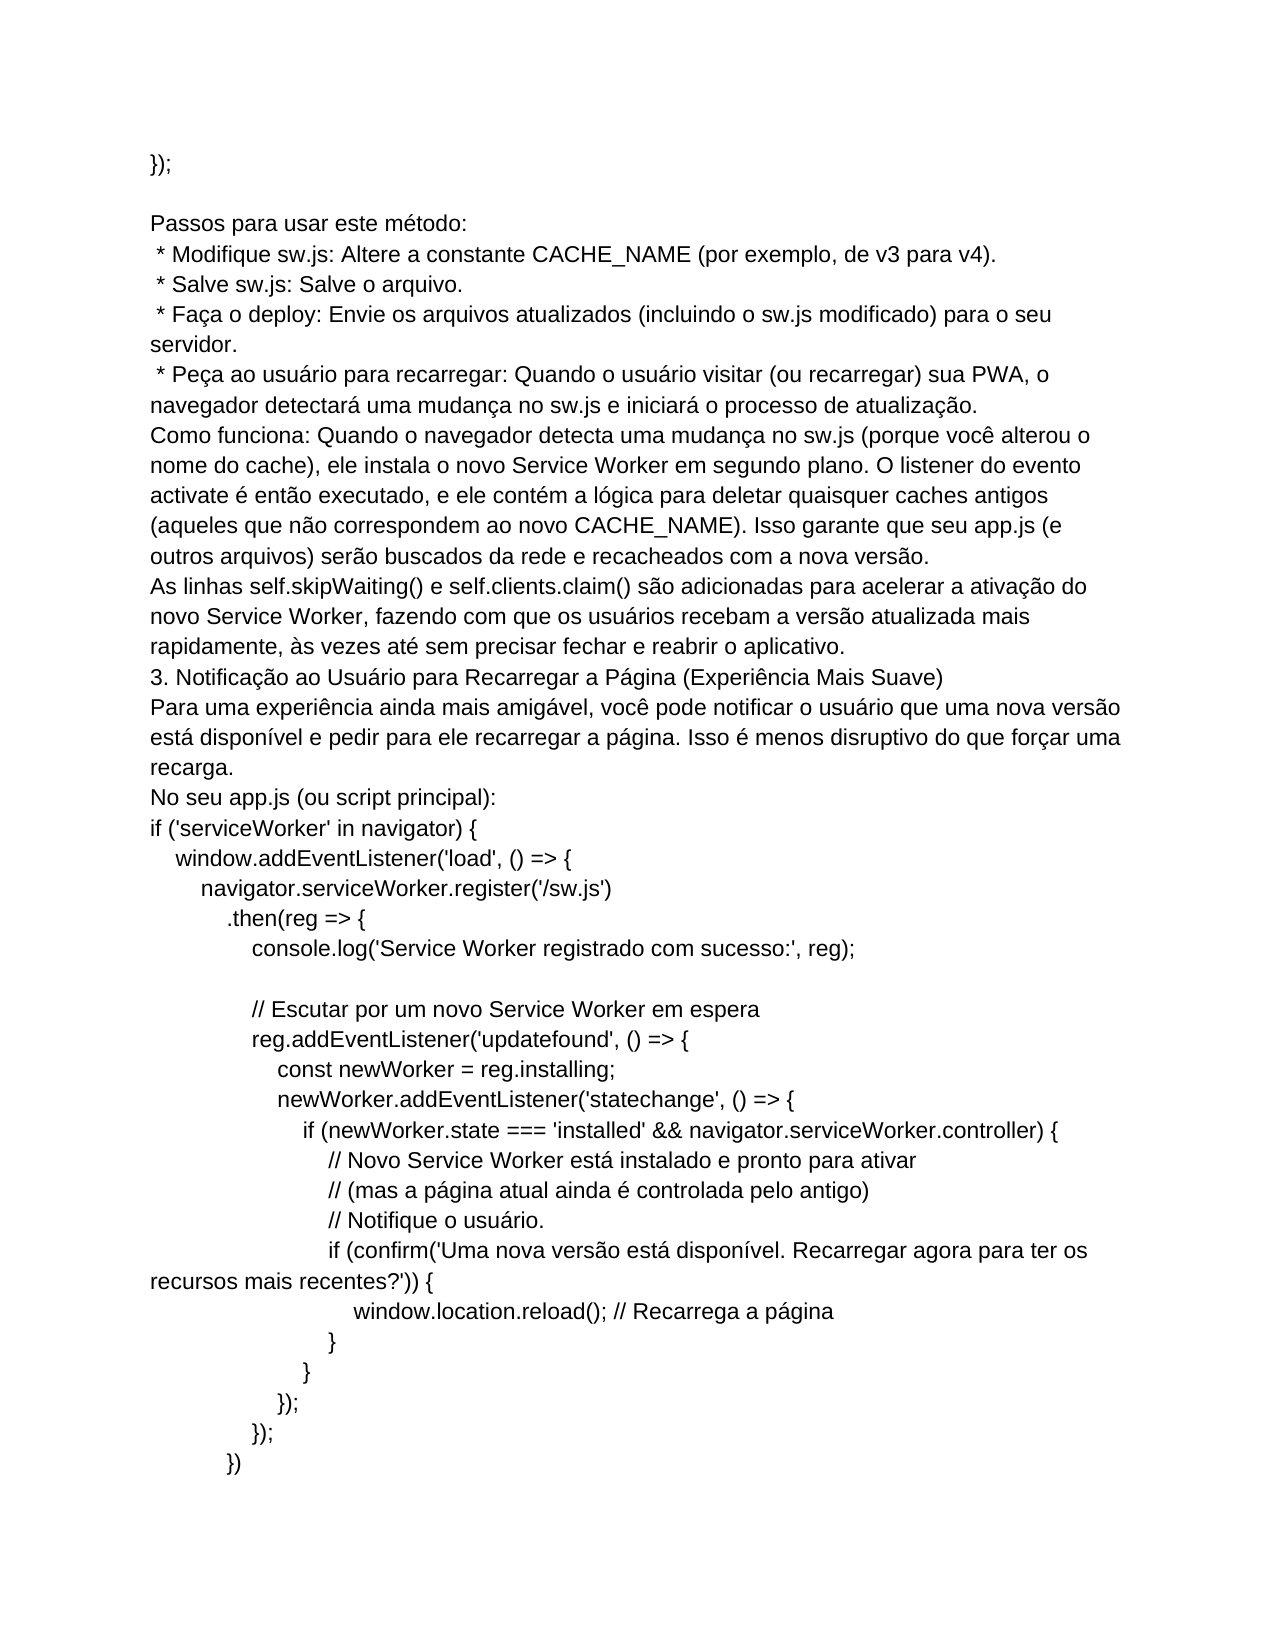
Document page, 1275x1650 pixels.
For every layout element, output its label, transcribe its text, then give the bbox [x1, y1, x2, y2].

text }); [150, 1388, 1125, 1415]
text }); [150, 150, 1125, 176]
text No seu app.js (ou script principal): [150, 784, 1125, 811]
text window.location.reload(); // Recarrega a página [150, 1298, 1125, 1324]
text * Peça ao usuário para recarregar: Quando o usuário visitar (ou recarregar) sua PWA, o navegador detectará uma mudança no sw.js e iniciará o processo de atualização. [150, 361, 1125, 418]
text console.log('Service Worker registrado com sucesso:', reg); [150, 935, 1125, 962]
text Como funciona: Quando o navegador detecta uma mudança no sw.js (porque você alterou o nome do cache), ele instala o novo Service Worker em segundo plano. O listener do evento activate é então executado, e ele contém a lógica para deletar quaisquer caches antigos (aqueles que não correspondem ao novo CACHE_NAME). Isso garante que seu app.js (e outros arquivos) serão buscados da rede e recacheados com a nova versão. [150, 422, 1125, 569]
text } [150, 1358, 1125, 1385]
text newWorker.addEventListener('statechange', () => { [150, 1086, 1125, 1113]
text }); [150, 1419, 1125, 1445]
text .then(reg => { [150, 905, 1125, 932]
text Passos para usar este método: [150, 210, 1125, 237]
text // Notifique o usuário. [150, 1207, 1125, 1234]
text const newWorker = reg.installing; [150, 1056, 1125, 1083]
text * Salve sw.js: Salve o arquivo. [150, 271, 1125, 297]
text window.addEventListener('load', () => { [150, 845, 1125, 871]
text if (confirm('Uma nova versão está disponível. Recarregar agora para ter os recursos mais recentes?')) { [150, 1237, 1125, 1294]
text * Faça o deploy: Envie os arquivos atualizados (incluindo o sw.js modificado) para o seu servidor. [150, 301, 1125, 358]
text // Novo Service Worker está instalado e pronto para ativar [150, 1147, 1125, 1173]
text 3. Notificação ao Usuário para Recarregar a Página (Experiência Mais Suave) [150, 663, 1125, 690]
text if (newWorker.state === 'installed' && navigator.serviceWorker.controller) { [150, 1117, 1125, 1143]
text }) [150, 1449, 1125, 1475]
text * Modifique sw.js: Altere a constante CACHE_NAME (por exemplo, de v3 para v4). [150, 241, 1125, 267]
text As linhas self.skipWaiting() e self.clients.claim() são adicionadas para acelerar a ativação do novo Service Worker, fazendo com que os usuários recebam a versão atualizada mais rapidamente, às vezes até sem precisar fechar e reabrir o aplicativo. [150, 573, 1125, 660]
text navigator.serviceWorker.register('/sw.js') [150, 875, 1125, 901]
text } [150, 1328, 1125, 1354]
text // Escutar por um novo Service Worker em espera [150, 996, 1125, 1022]
text Para uma experiência ainda mais amigável, você pode notificar o usuário que uma nova versão está disponível e pedir para ele recarregar a página. Isso é menos disruptivo do que forçar uma recarga. [150, 694, 1125, 781]
text reg.addEventListener('updatefound', () => { [150, 1026, 1125, 1052]
text // (mas a página atual ainda é controlada pelo antigo) [150, 1177, 1125, 1203]
text if ('serviceWorker' in navigator) { [150, 814, 1125, 841]
